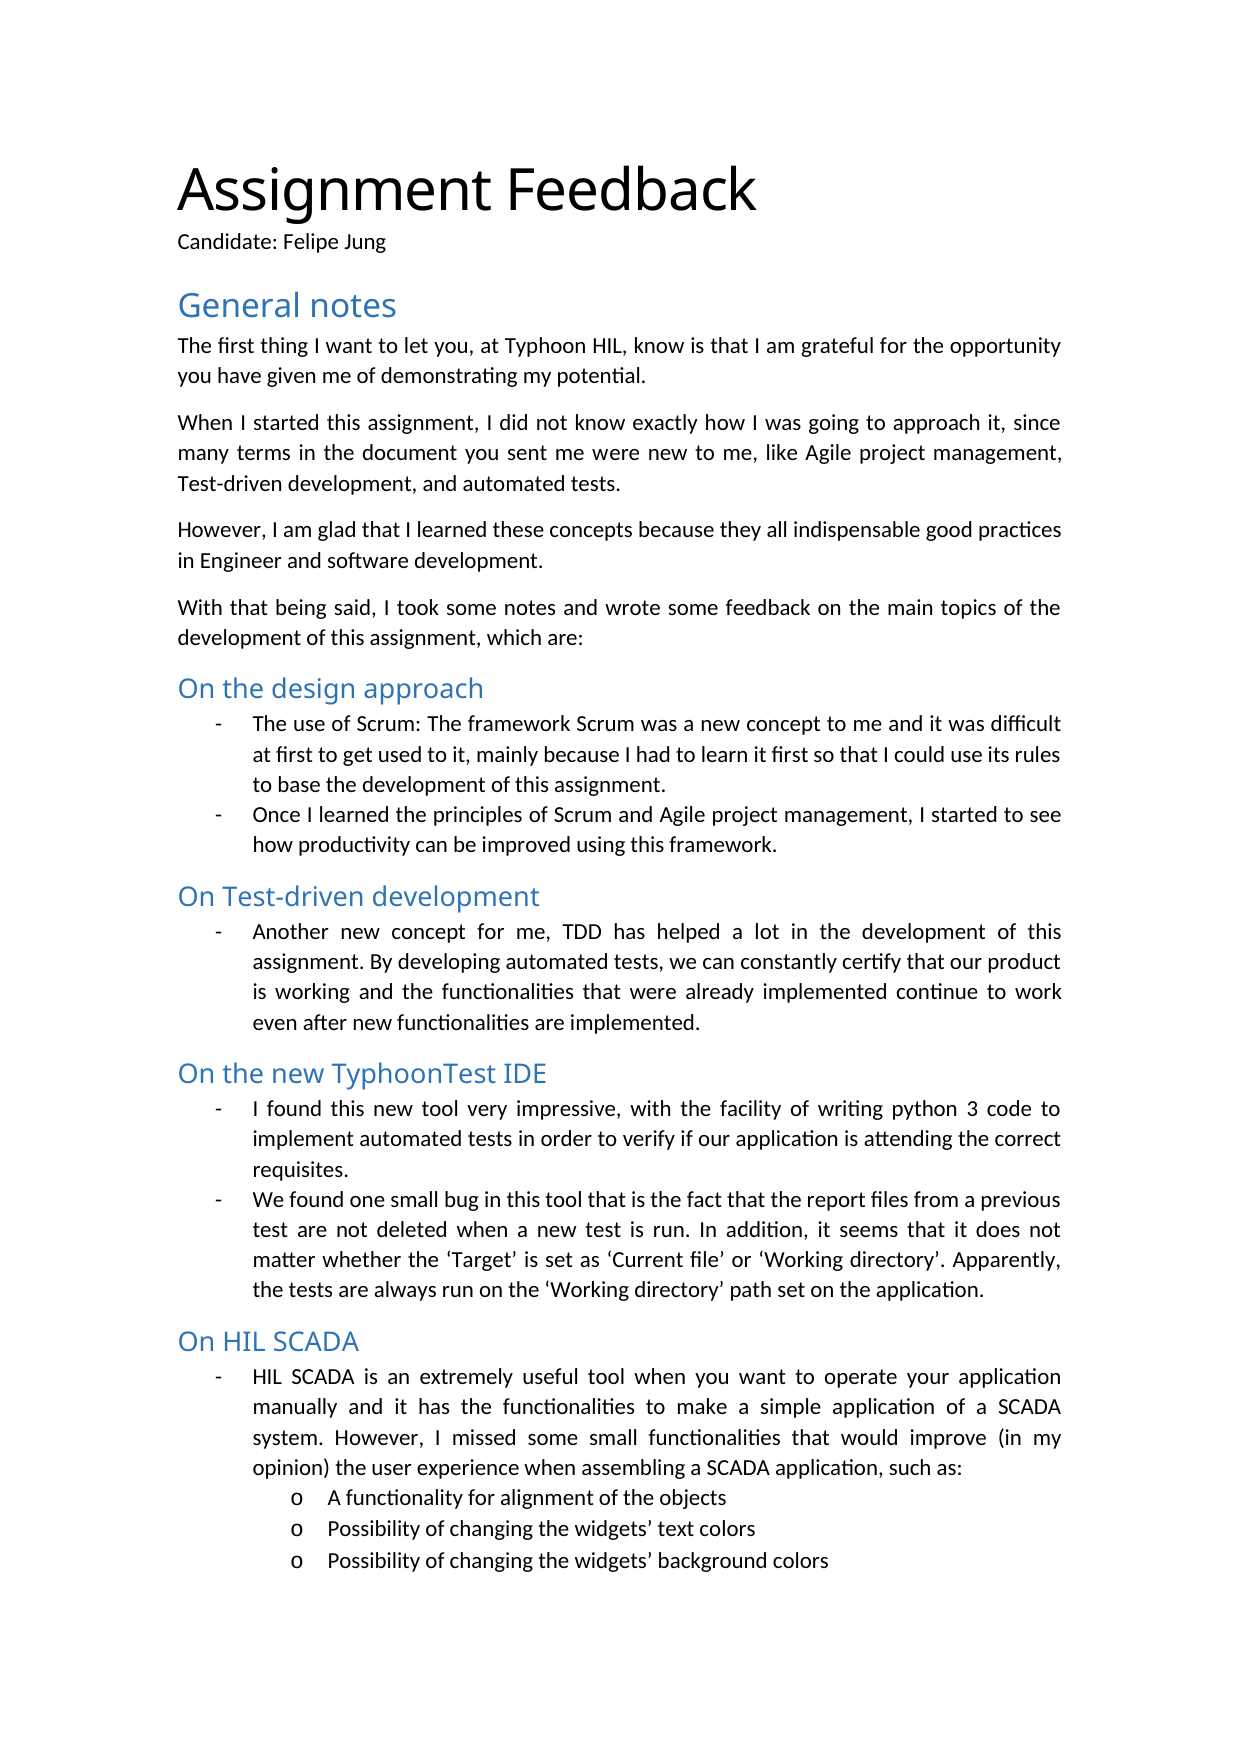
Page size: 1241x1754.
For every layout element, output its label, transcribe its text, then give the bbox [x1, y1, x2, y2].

list Once I learned the principles of Scrum and Agile project management, I started to see how productivity can be improved using this framework. [215, 800, 1063, 858]
text Candidate: Felipe Jung [177, 227, 1063, 255]
list I found this new tool very impressive, with the facility of writing python 3 code to implement automated tests in order to verify if our application is attending the correct requisites. [215, 1094, 1063, 1183]
list Another new concept for me, TDD has helped a lot in the development of this assignment. By developing automated tests, we can constantly certify that our product is working and the functionalities that were already implemented continue to work even after new functionalities are implemented. [215, 917, 1063, 1036]
list We found one small bug in this tool that is the fact that the report files from a previous test are not deleted when a new test is run. In addition, it seems that it does not matter whether the ‘Target’ is set as ‘Current file’ or ‘Working directory’. Apparently, the tests are always run on the ‘Working directory’ path set on the application. [215, 1185, 1063, 1304]
title Assignment Feedback [177, 148, 1063, 227]
list The use of Scrum: The framework Scrum was a new concept to me and it was difficult at first to get used to it, mainly because I had to learn it first so that I could use its rules to base the development of this assignment. [215, 709, 1063, 798]
subtitle General notes [177, 282, 1063, 328]
list Possibility of changing the widgets’ text colors [290, 1514, 1063, 1544]
text However, I am glad that I learned these concepts because they all indispensable good practices in Engineer and software development. [177, 516, 1063, 574]
text The first thing I want to let you, at Typhoon HIL, know is that I am grateful for the opportunity you have given me of demonstrating my potential. [177, 331, 1063, 389]
list Possibility of changing the widgets’ background colors [290, 1546, 1063, 1575]
subtitle On Test-driven development [177, 877, 1063, 914]
subtitle On the new TyphoonTest IDE [177, 1054, 1063, 1091]
list HIL SCADA is an extremely useful tool when you want to operate your application manually and it has the functionalities to make a simple application of a SCADA system. However, I missed some small functionalities that would improve (in my opinion) the user experience when assembling a SCADA application, such as: [215, 1362, 1063, 1481]
text With that being said, I took some notes and wrote some feedback on the main topics of the development of this assignment, which are: [177, 593, 1063, 651]
subtitle On the design approach [177, 670, 1063, 707]
list A functionality for alignment of the objects [290, 1483, 1063, 1512]
text When I started this assignment, I did not know exactly how I was going to approach it, since many terms in the document you sent me were new to me, like Agile project management, Test-driven development, and automated tests. [177, 408, 1063, 497]
subtitle On HIL SCADA [177, 1322, 1063, 1359]
